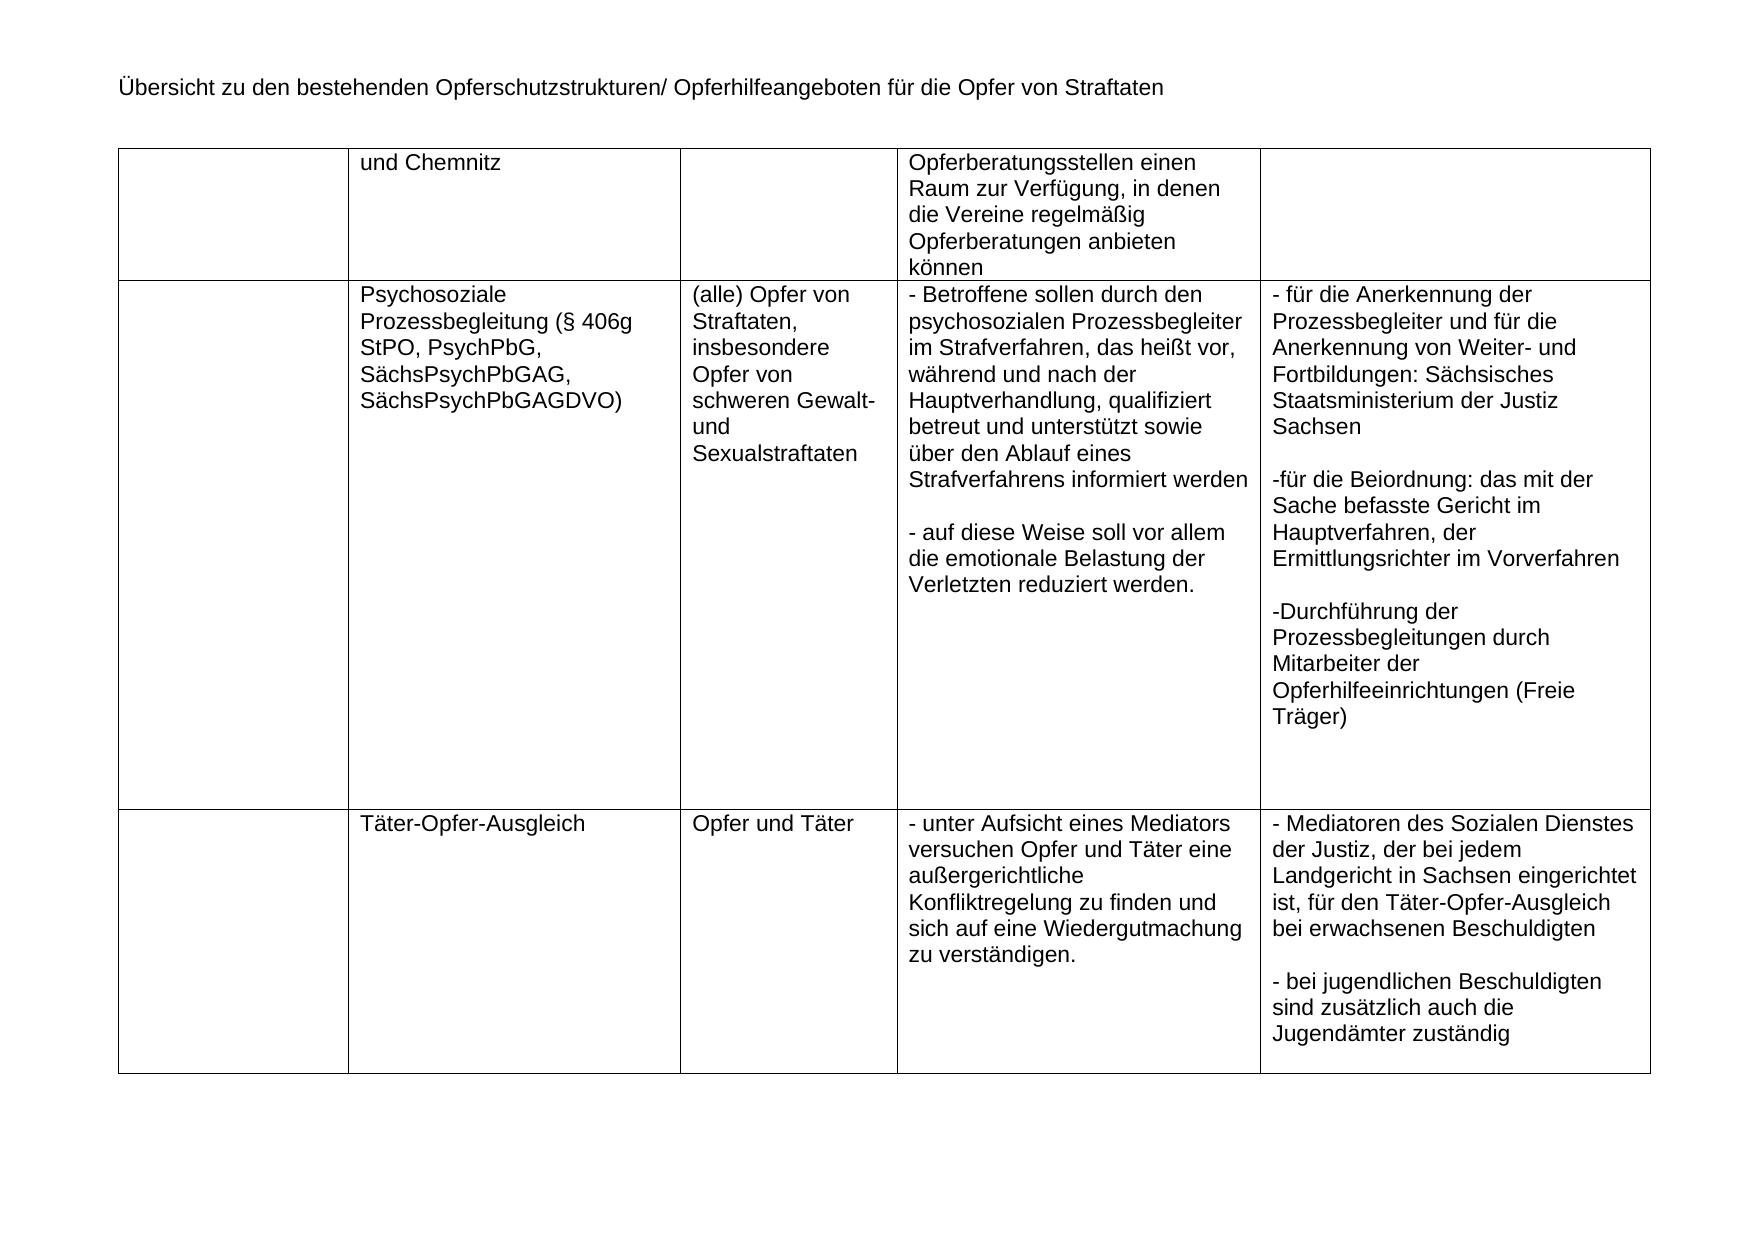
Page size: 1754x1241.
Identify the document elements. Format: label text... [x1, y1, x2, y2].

table_cell [119, 149, 348, 280]
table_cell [681, 149, 897, 280]
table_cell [349, 810, 680, 1073]
table_cell (alle) Opfer von Straftaten, insbesondere Opfer von schweren Gewalt- und Sexualstraftaten [681, 281, 897, 808]
table_cell [119, 810, 348, 1073]
table_cell Psychosoziale Prozessbegleitung (§ 406g StPO, PsychPbG, SächsPsychPbGAG, SächsPsychPbGAGDVO) [349, 281, 680, 808]
table_cell - Betroffene sollen durch den psychosozialen Prozessbegleiter im Strafverfahren, das heißt vor, während und nach der Hauptverhandlung, qualifiziert betreut und unterstützt sowie über den Ablauf eines Strafverfahrens informiert werden - auf diese Weise soll vor allem die emotionale Belastung der Verletzten reduziert werden. [898, 281, 1260, 808]
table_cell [349, 149, 680, 280]
table_cell Opfer und Täter [681, 810, 897, 1073]
table_cell [1261, 149, 1650, 280]
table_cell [1261, 810, 1650, 1073]
table_cell - für die Anerkennung der Prozessbegleiter und für die Anerkennung von Weiter- und Fortbildungen: Sächsisches Staatsministerium der Justiz Sachsen -für die Beiordnung: das mit der Sache befasste Gericht im Hauptverfahren, der Ermittlungsrichter im Vorverfahren -Durchführung der Prozessbegleitungen durch Mitarbeiter der Opferhilfeeinrichtungen (Freie Träger) [1261, 281, 1650, 808]
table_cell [898, 810, 1260, 1073]
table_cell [898, 149, 1260, 280]
table_cell [119, 281, 348, 808]
